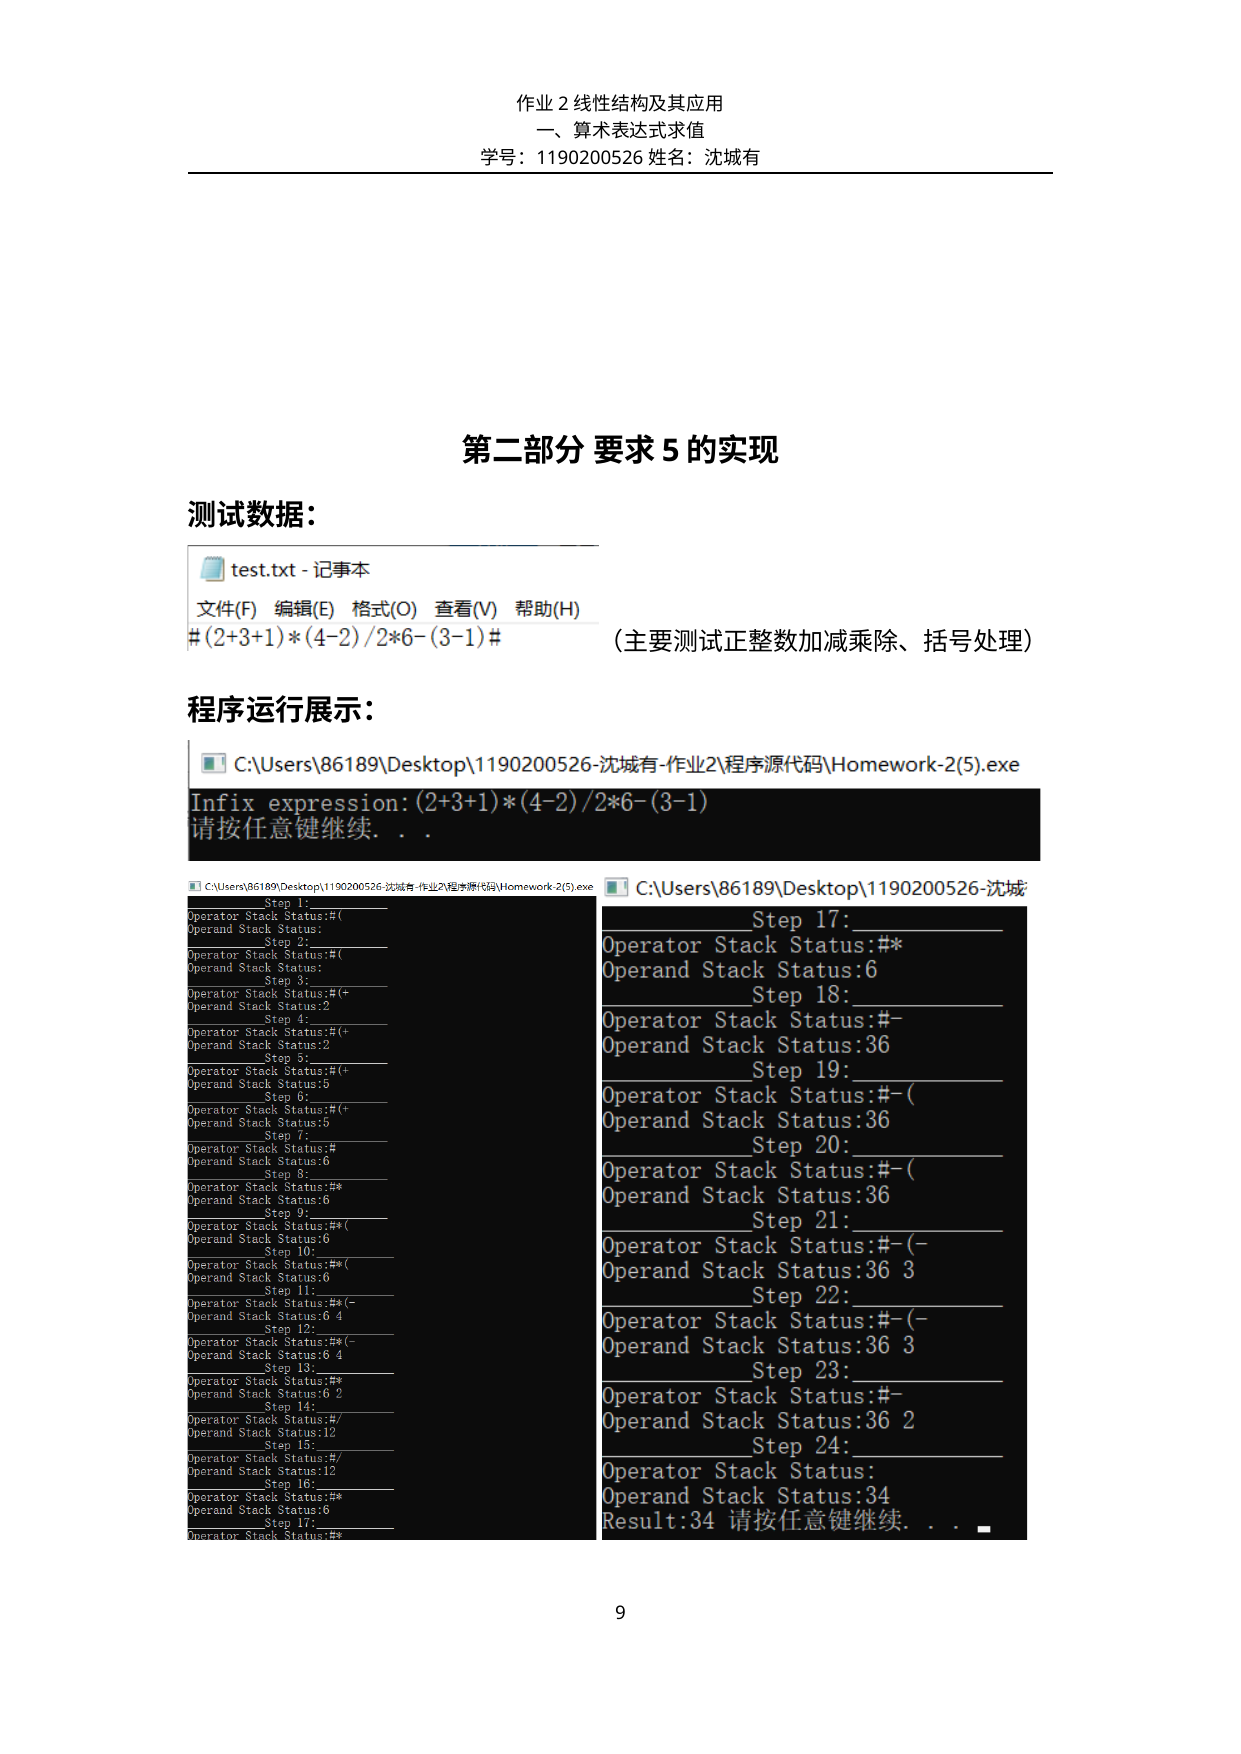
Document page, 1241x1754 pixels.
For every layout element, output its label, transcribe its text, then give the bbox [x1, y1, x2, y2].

picture [187, 877, 597, 1540]
text 第二部分 要求5的实现 [187, 415, 1053, 480]
picture [602, 870, 1028, 1540]
text 测试数据： [187, 480, 1053, 545]
picture [187, 545, 599, 651]
text 程序运行展示： [187, 675, 1053, 740]
picture [187, 740, 1041, 861]
